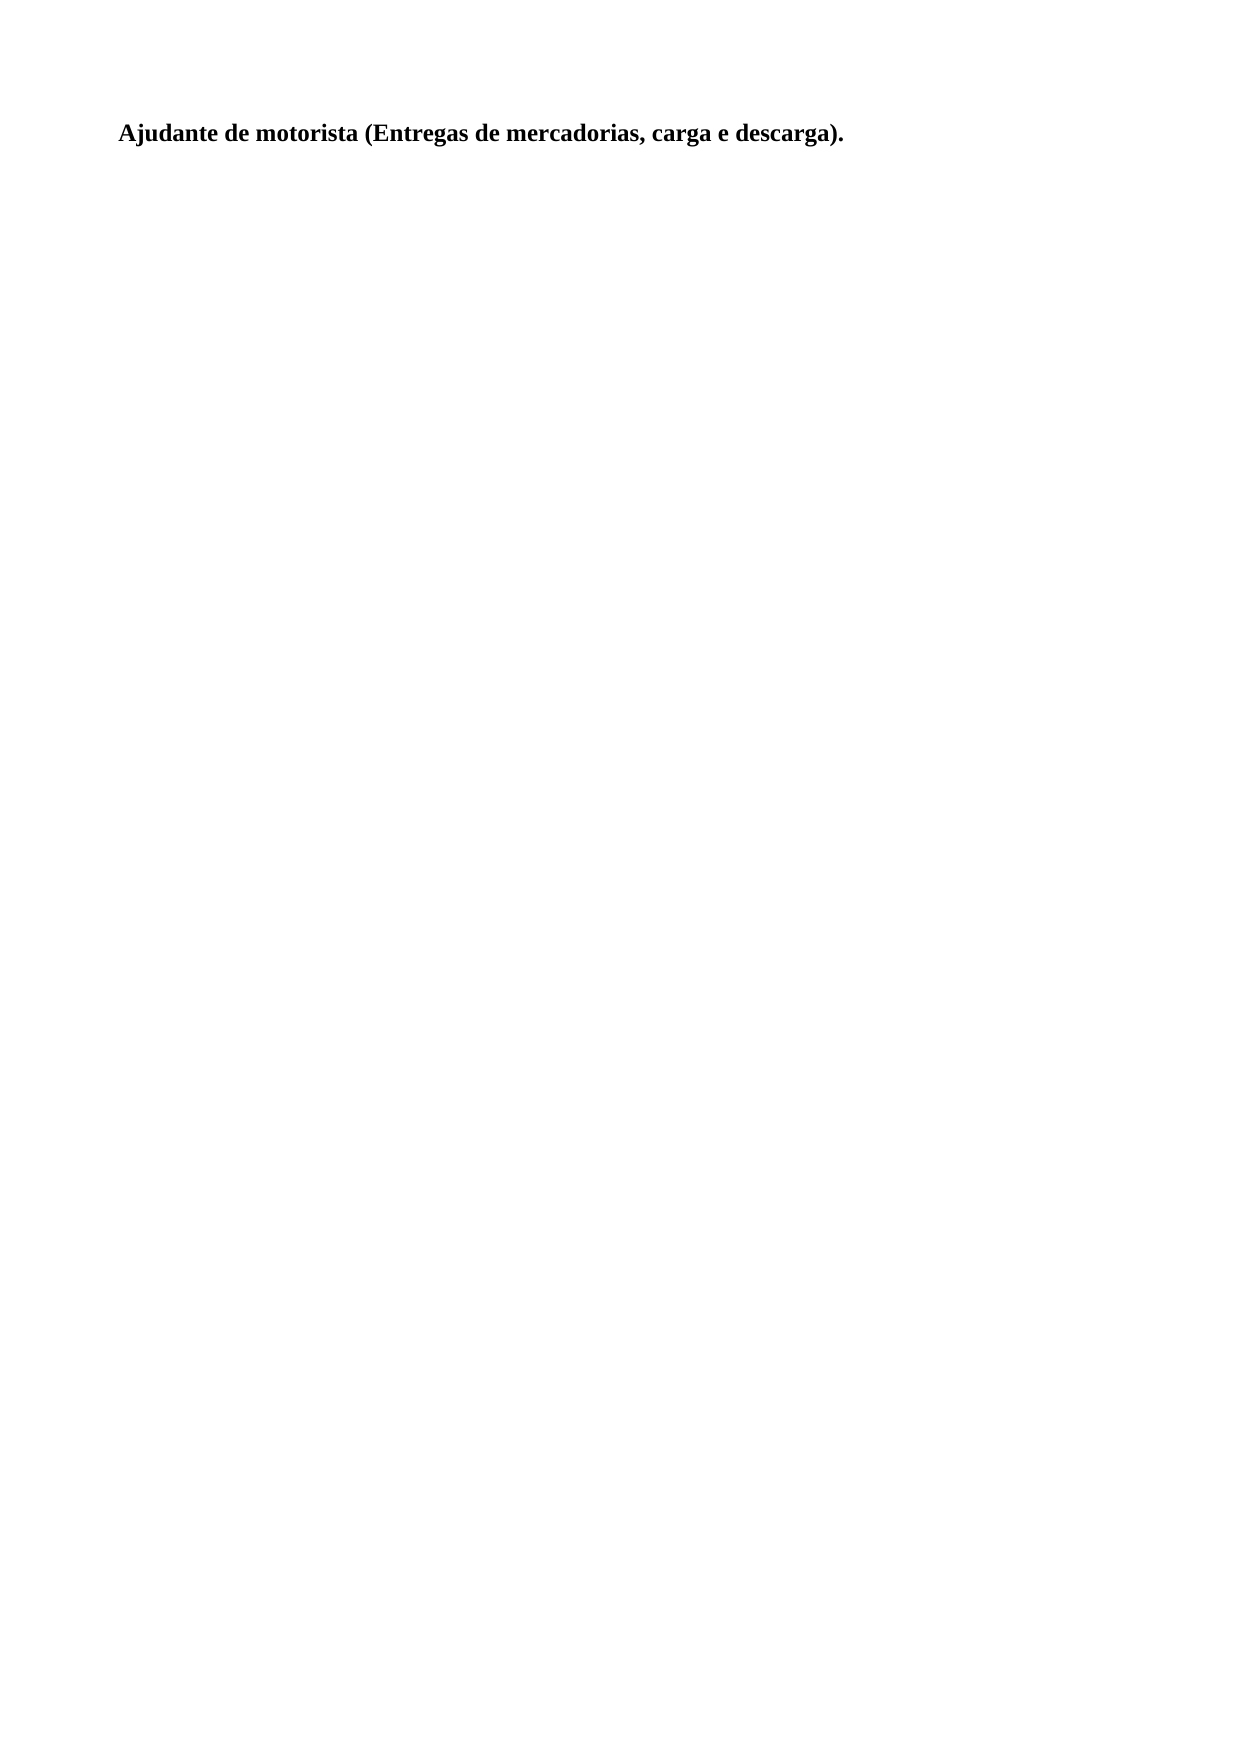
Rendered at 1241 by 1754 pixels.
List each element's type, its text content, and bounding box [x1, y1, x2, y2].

text Ajudante de motorista (Entregas de mercadorias, carga e descarga). [118, 118, 1122, 147]
